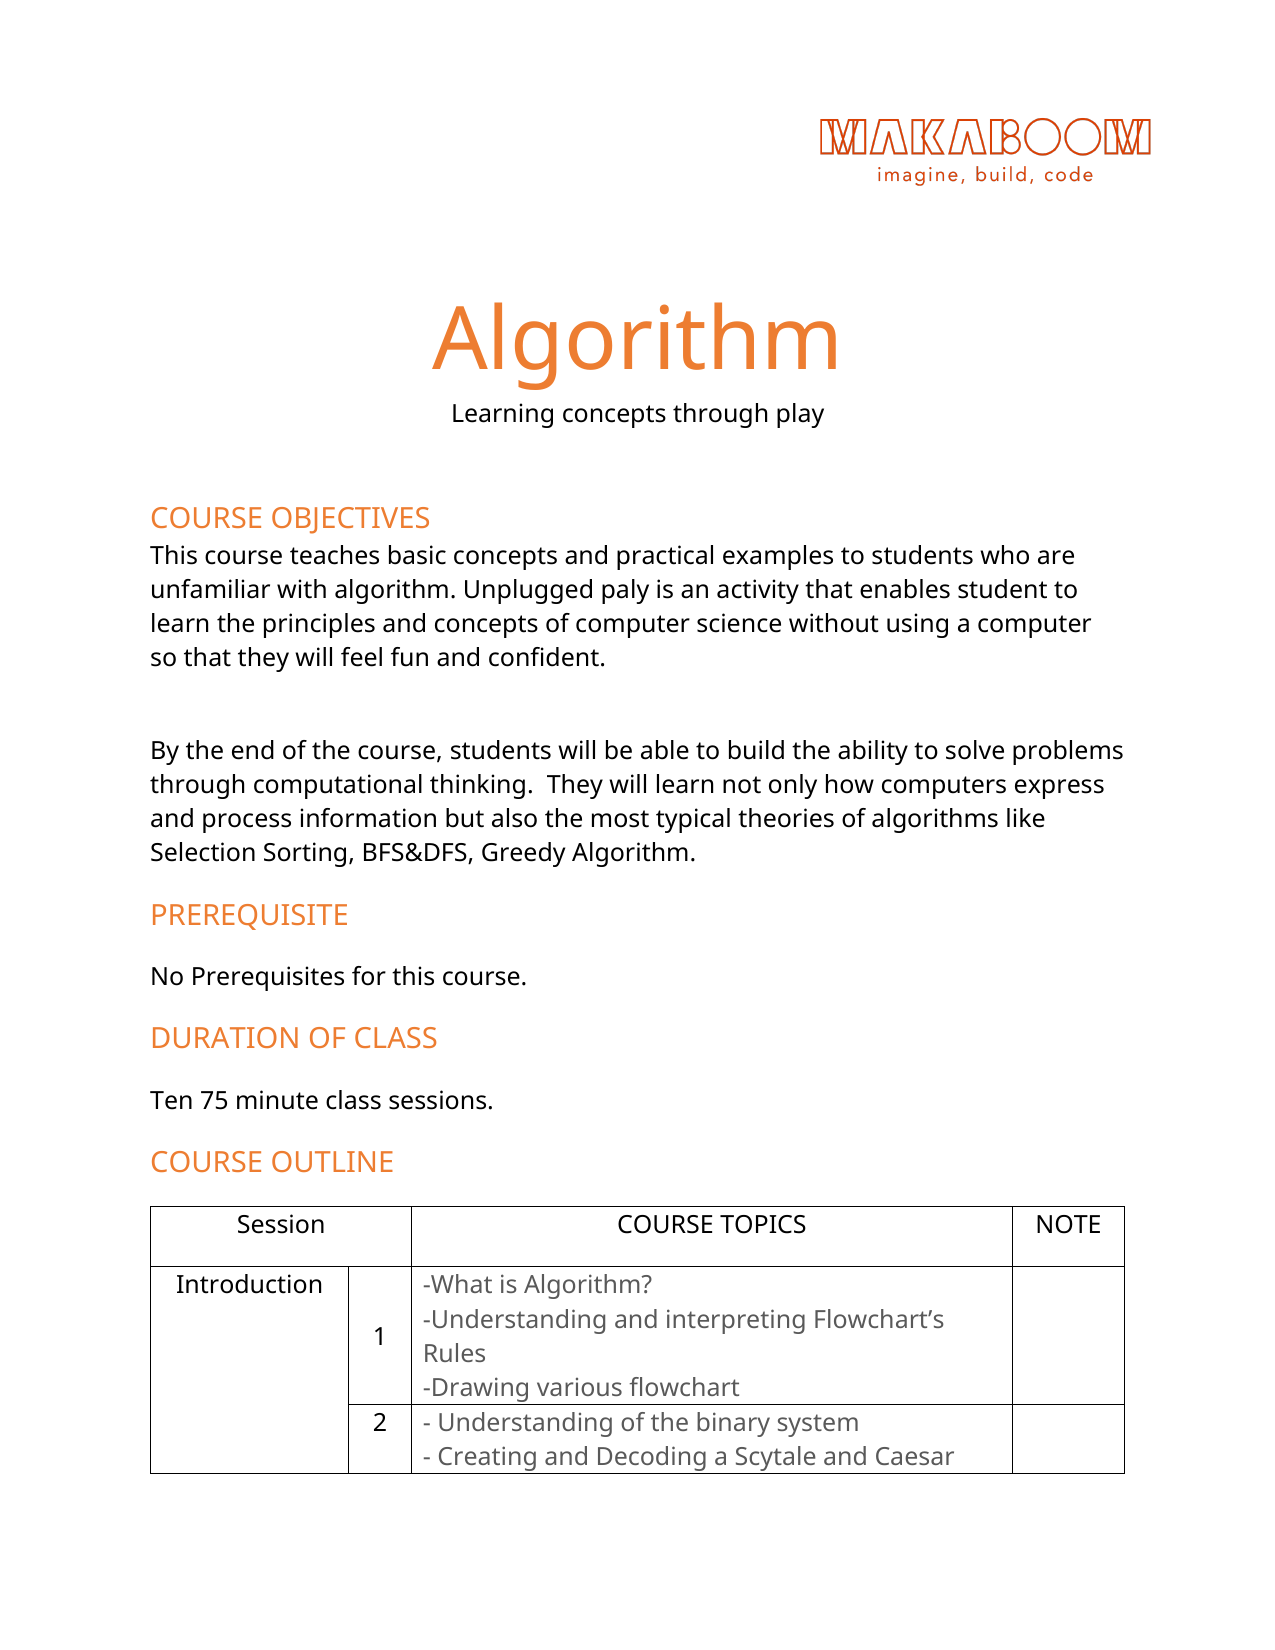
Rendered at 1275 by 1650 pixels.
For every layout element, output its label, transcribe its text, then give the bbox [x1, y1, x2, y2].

table_cell -What is Algorithm? -Understanding and interpreting Flowchart’s Rules -Drawing various flowchart [412, 1267, 1012, 1403]
text By the end of the course, students will be able to build the ability to solve problems through computational thinking. They will learn not only how computers express and process information but also the most typical theories of algorithms like Selection Sorting, BFS&DFS, Greedy Algorithm. [150, 733, 1125, 869]
text COURSE OBJECTIVES [150, 498, 1125, 537]
table_cell 1 [349, 1267, 411, 1403]
table_cell Introduction [151, 1267, 348, 1473]
text Learning concepts through play [150, 395, 1125, 429]
table_header COURSE TOPICS [412, 1207, 1012, 1266]
text No Prerequisites for this course. [150, 958, 1125, 993]
picture [820, 117, 1151, 187]
text This course teaches basic concepts and practical examples to students who are unfamiliar with algorithm. Unplugged paly is an activity that enables student to learn the principles and concepts of computer science without using a computer so that they will feel fun and confident. [150, 537, 1125, 673]
text Ten 75 minute class sessions. [150, 1082, 1125, 1116]
table_header Session [151, 1207, 411, 1266]
table_cell [1013, 1267, 1124, 1403]
table_cell - Understanding of the binary system - Creating and Decoding a Scytale and Caesar cipher [412, 1405, 1012, 1473]
text DURATION OF CLASS [150, 1018, 1125, 1057]
text COURSE OUTLINE [150, 1141, 1125, 1181]
table_cell 2 [349, 1405, 411, 1473]
text PREREQUISITE [150, 894, 1125, 933]
text Algorithm [150, 276, 1125, 395]
table_header NOTE [1013, 1207, 1124, 1266]
table_cell [1013, 1405, 1124, 1473]
